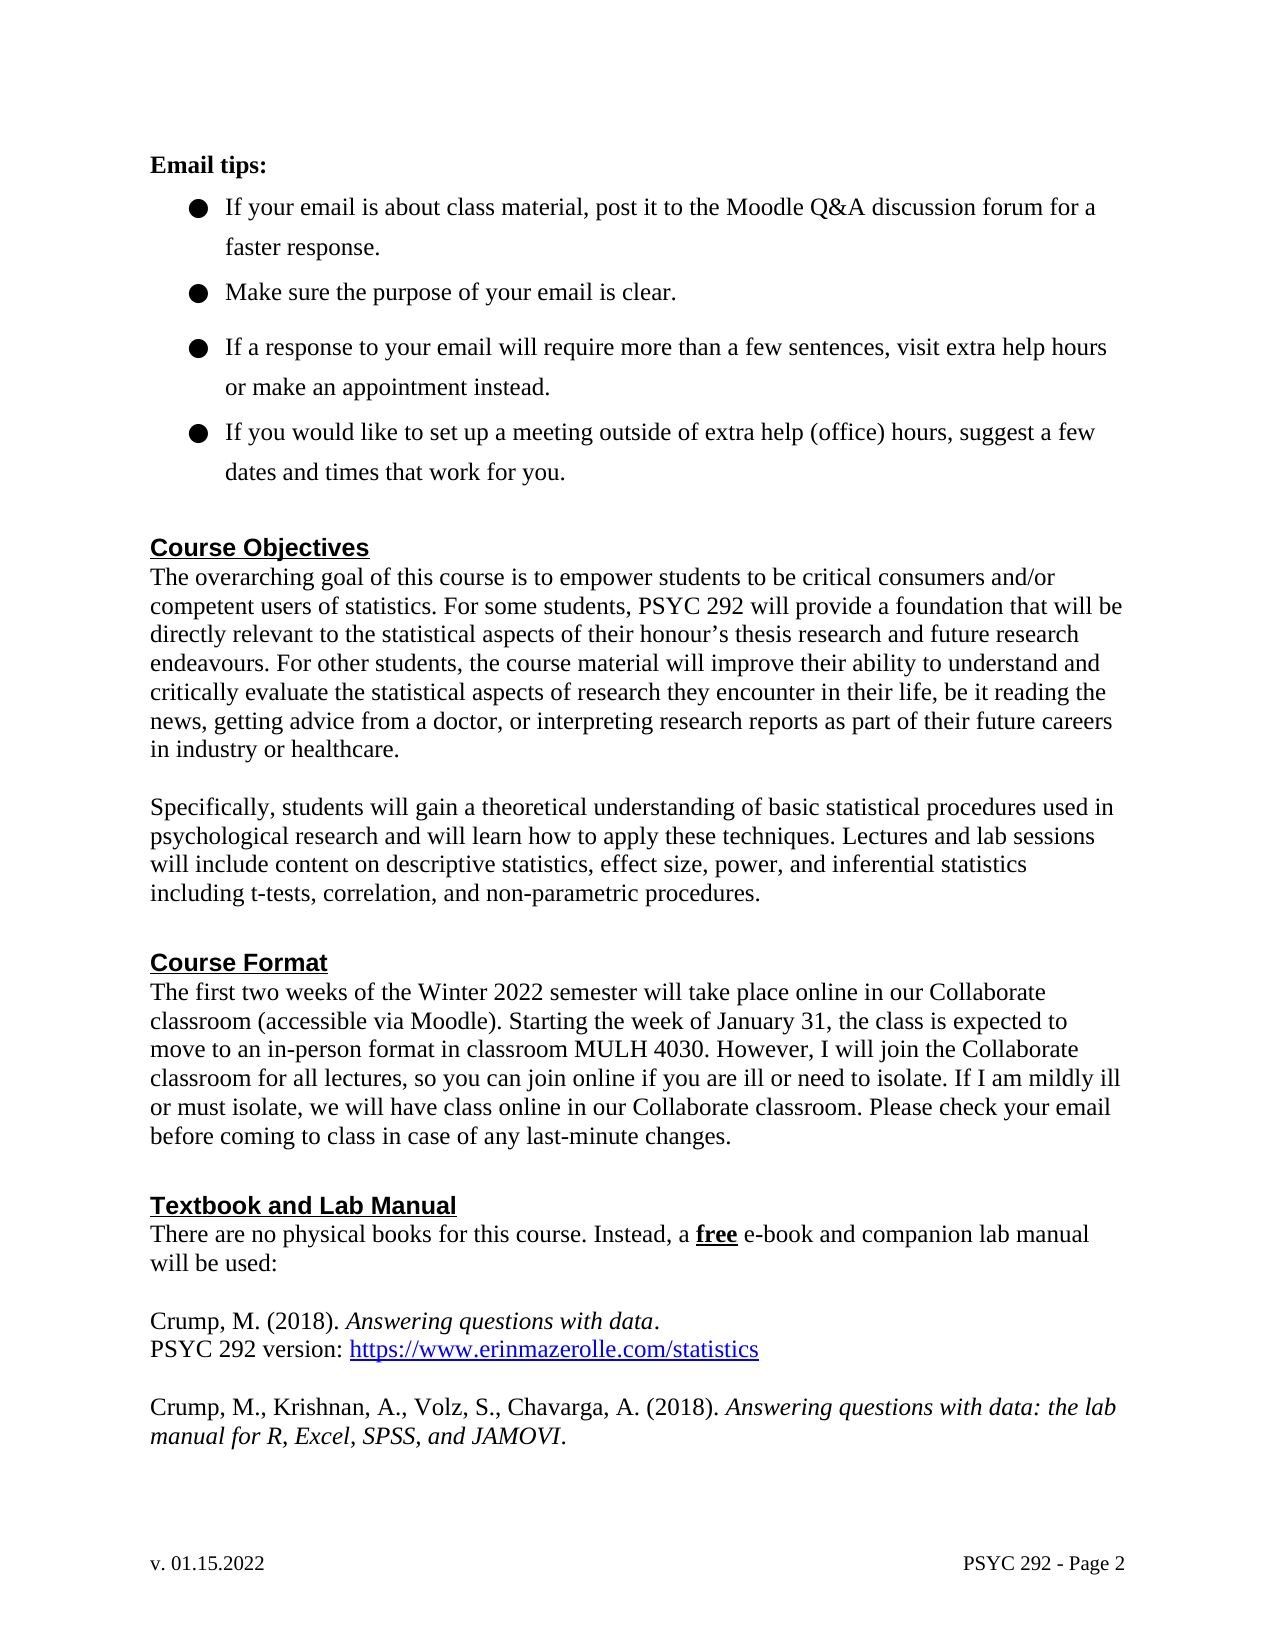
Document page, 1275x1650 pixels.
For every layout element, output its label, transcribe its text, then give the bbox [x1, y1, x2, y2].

text Crump, M., Krishnan, A., Volz, S., Chavarga, A. (2018). Answering questions with data: the lab manual for R, Excel, SPSS, and JAMOVI. [150, 1392, 1125, 1449]
subtitle Course Format [150, 948, 1125, 977]
text Specifically, students will gain a theoretical understanding of basic statistical procedures used in psychological research and will learn how to apply these techniques. Lectures and lab sessions will include content on descriptive statistics, effect size, power, and inferential statistics including t-tests, correlation, and non-parametric procedures. [150, 792, 1125, 907]
text Crump, M. (2018). Answering questions with data. [150, 1306, 1125, 1334]
text The overarching goal of this course is to empower students to be critical consumers and/or competent users of statistics. For some students, PSYC 292 will provide a foundation that will be directly relevant to the statistical aspects of their honour’s thesis research and future research endeavours. For other students, the course material will improve their ability to understand and critically evaluate the statistical aspects of research they encounter in their life, be it reading the news, getting advice from a doctor, or interpreting research reports as part of their future careers in industry or healthcare. [150, 562, 1125, 763]
subtitle Course Objectives [150, 533, 1125, 562]
subtitle Textbook and Lab Manual [150, 1191, 1125, 1219]
list If a response to your email will require more than a few sentences, visit extra help hours or make an appointment instead. [187, 319, 1125, 401]
list If you would like to set up a meeting outside of extra help (office) hours, suggest a few dates and times that work for you. [187, 403, 1125, 486]
text Email tips: [150, 150, 1125, 179]
text There are no physical books for this course. Instead, a free e-book and companion lab manual will be used: [150, 1219, 1125, 1277]
text PSYC 292 version: https://www.erinmazerolle.com/statistics [150, 1334, 1125, 1363]
list Make sure the purpose of your email is clear. [187, 263, 1125, 314]
text The first two weeks of the Winter 2022 semester will take place online in our Collaborate classroom (accessible via Moodle). Starting the week of January 31, the class is expected to move to an in-person format in classroom MULH 4030. However, I will join the Collaborate classroom for all lectures, so you can join online if you are ill or need to isolate. If I am mildly ill or must isolate, we will have class online in our Collaborate classroom. Please check your email before coming to class in case of any last-minute changes. [150, 977, 1125, 1149]
list If your email is about class material, post it to the Moodle Q&A discussion forum for a faster response. [187, 179, 1125, 261]
